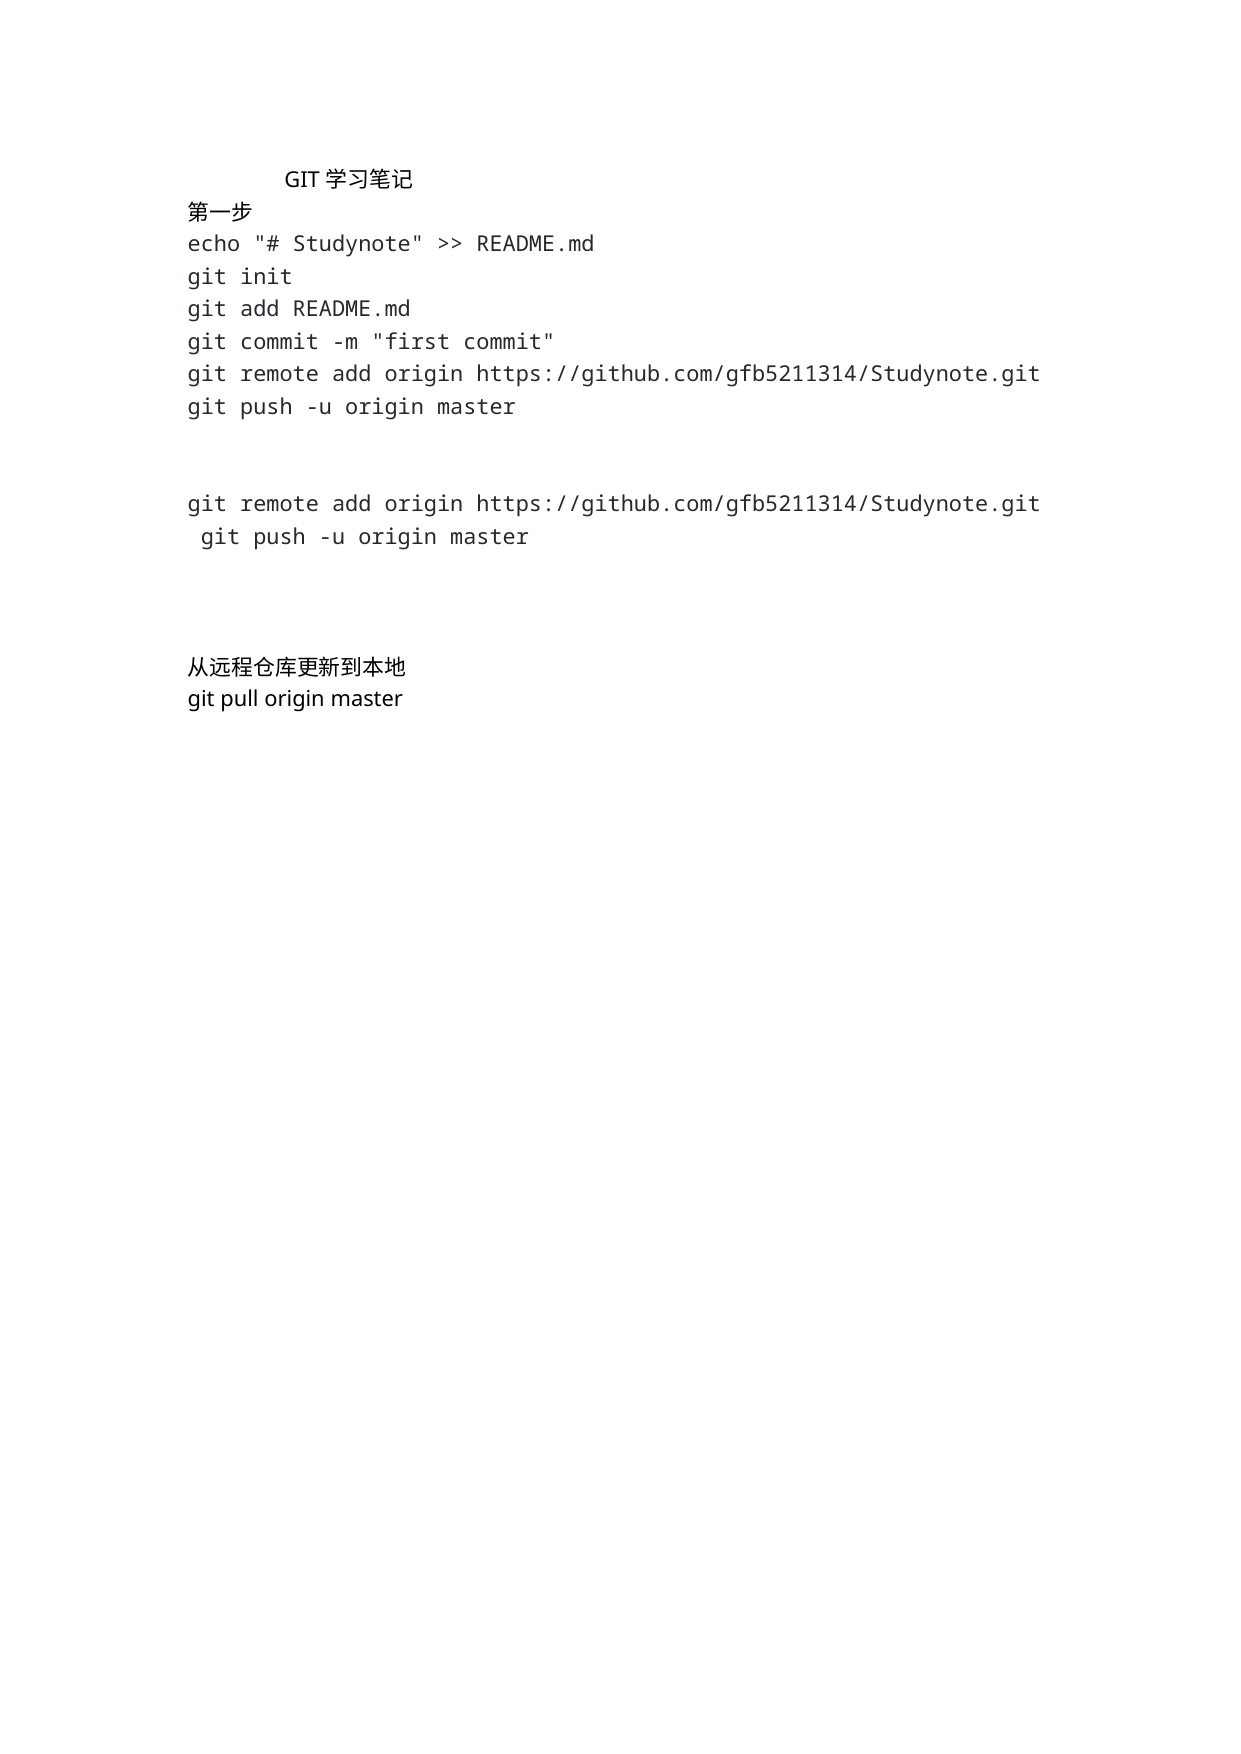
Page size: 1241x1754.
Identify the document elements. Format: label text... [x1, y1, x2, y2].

text git remote add origin https://github.com/gfb5211314/Studynote.git [187, 357, 1053, 389]
text git init [187, 259, 1053, 292]
text echo "# Studynote" >> README.md [187, 227, 1053, 259]
text 第一步 [187, 194, 1053, 227]
text git push -u origin master [187, 519, 1053, 552]
text GIT 学习笔记 [187, 162, 1053, 194]
text git commit -m "first commit" [187, 324, 1053, 357]
text git add README.md [187, 292, 1053, 324]
text git pull origin master [187, 682, 1053, 714]
text git push -u origin master [187, 389, 1053, 422]
text git remote add origin https://github.com/gfb5211314/Studynote.git [187, 487, 1053, 519]
text 从远程仓库更新到本地 [187, 649, 1053, 682]
